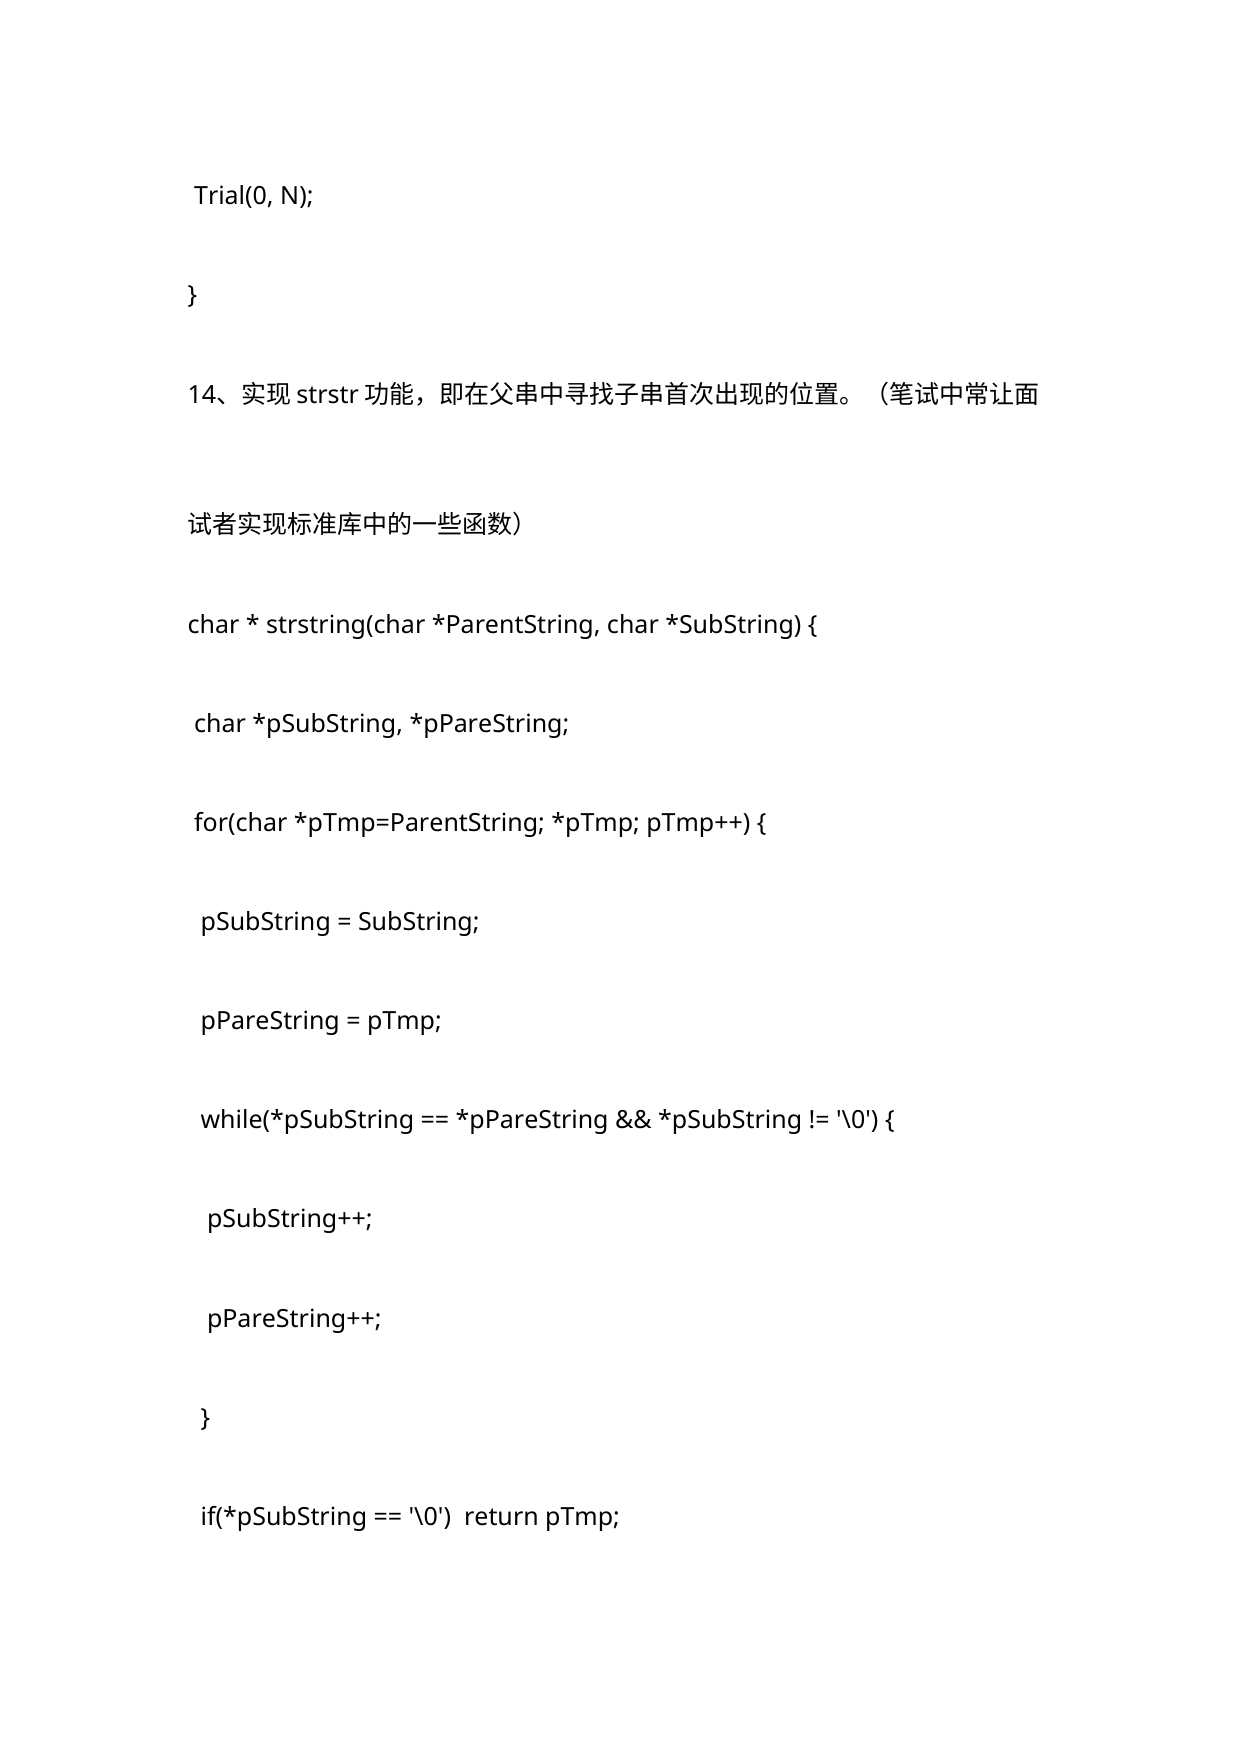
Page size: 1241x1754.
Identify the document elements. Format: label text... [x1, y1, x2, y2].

text for(char *pTmp=ParentString; *pTmp; pTmp++) { [187, 789, 1053, 854]
text pPareString = pTmp; [187, 988, 1053, 1053]
text pSubString = SubString; [187, 888, 1053, 953]
text } [187, 1384, 1053, 1449]
text char *pSubString, *pPareString; [187, 690, 1053, 755]
text while(*pSubString == *pPareString && *pSubString != '\0') { [187, 1087, 1053, 1152]
text pSubString++; [187, 1186, 1053, 1251]
text Trial(0, N); [187, 162, 1053, 227]
text pPareString++; [187, 1285, 1053, 1350]
text } [187, 261, 1053, 326]
text 14、实现strstr功能，即在父串中寻找子串首次出现的位置。（笔试中常让面试者实现标准库中的一些函数） [187, 360, 1053, 555]
text if(*pSubString == '\0') return pTmp; [187, 1483, 1053, 1548]
text char * strstring(char *ParentString, char *SubString) { [187, 591, 1053, 656]
